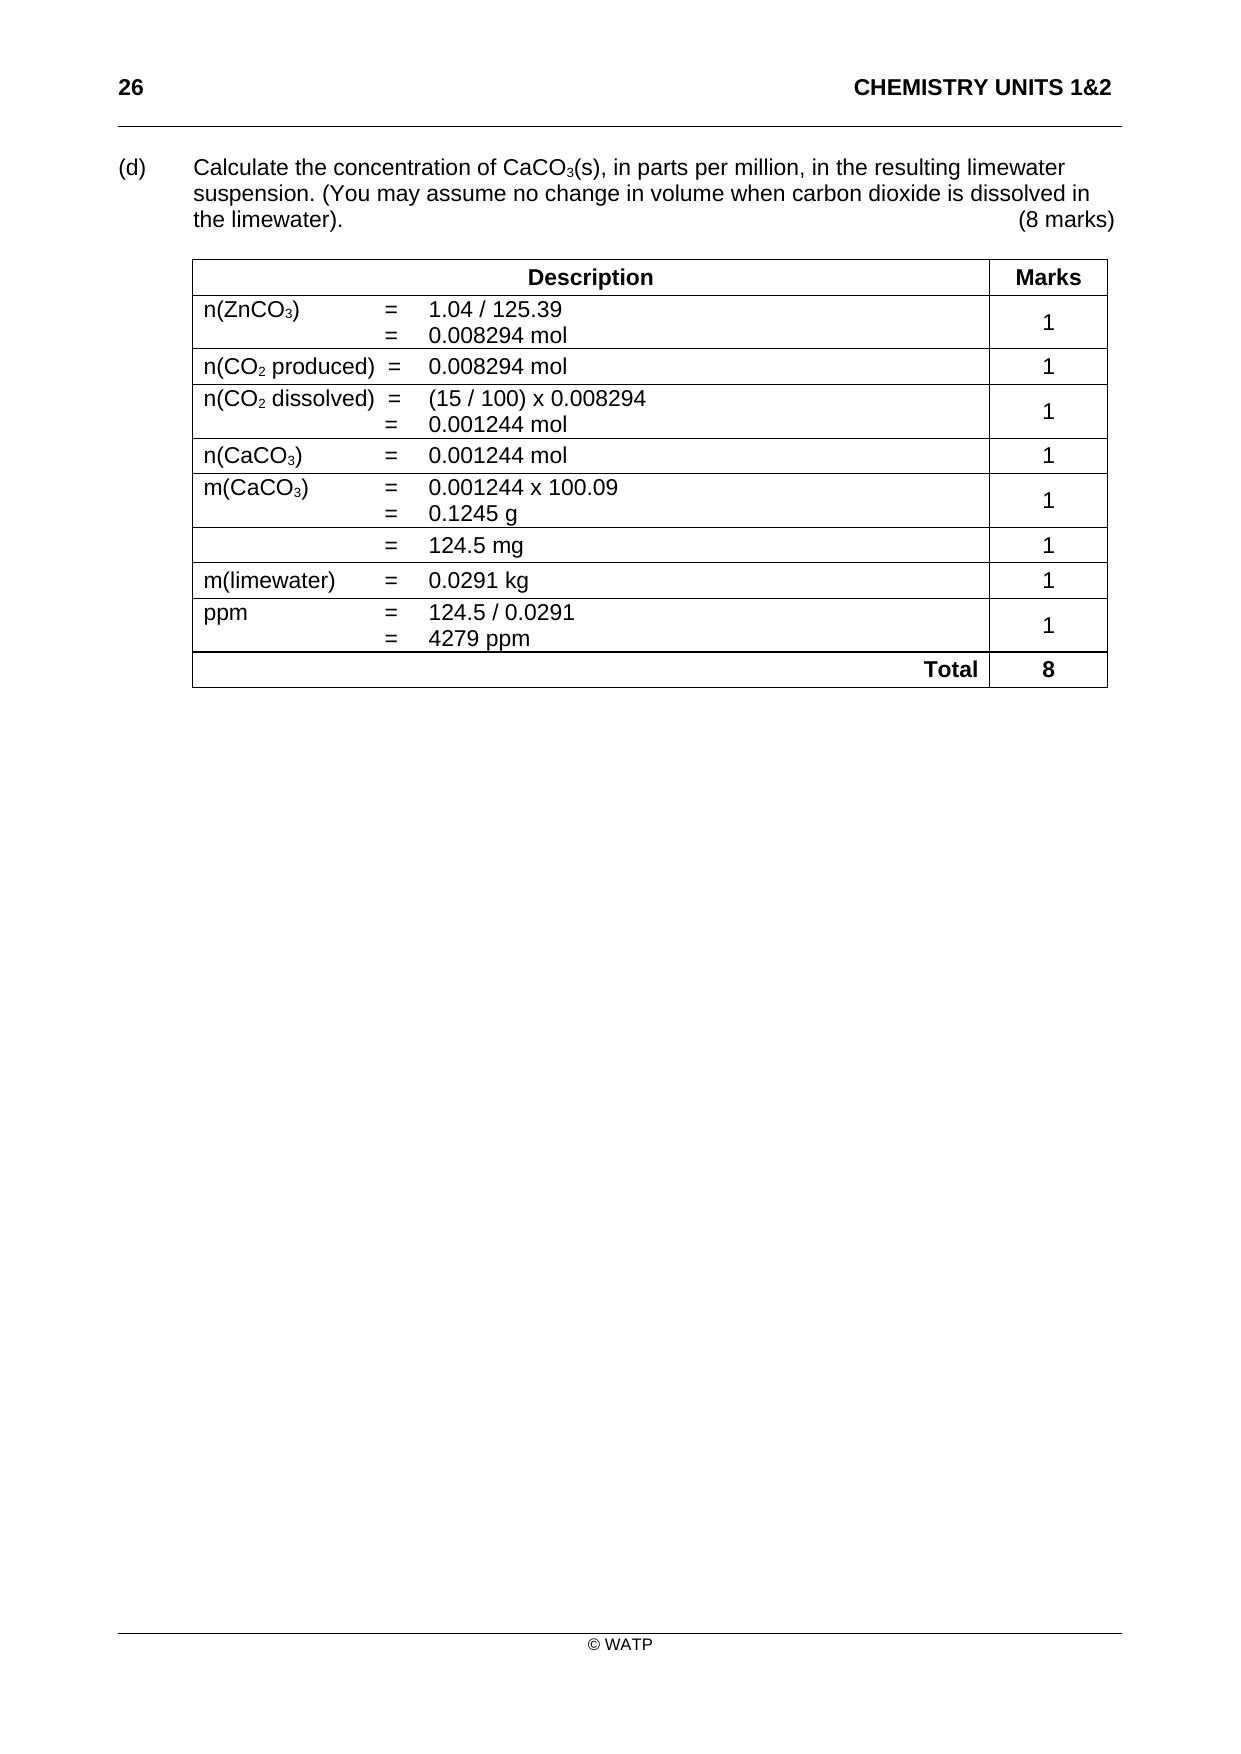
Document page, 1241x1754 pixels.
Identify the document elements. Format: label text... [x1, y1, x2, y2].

table_cell ppm = 124.5 / 0.0291 = 4279 ppm [193, 599, 989, 651]
table_cell 8 [990, 653, 1107, 687]
table_header Description [193, 260, 989, 294]
text (d) Calculate the concentration of CaCO3(s), in parts per million, in the resulting limewater suspension. (You may assume no change in volume when carbon dioxide is dissolved in the limewater). (8 marks) [118, 154, 1122, 233]
table_cell Total [193, 653, 989, 687]
table_cell n(CaCO3) = 0.001244 mol [193, 439, 989, 473]
table_cell m(limewater) = 0.0291 kg [193, 563, 989, 598]
table_cell = 124.5 mg [193, 528, 989, 562]
table_cell 1 [990, 599, 1107, 651]
table_cell n(CO2 dissolved) = (15 / 100) x 0.008294 = 0.001244 mol [193, 385, 989, 437]
table_cell 1 [990, 439, 1107, 473]
table_cell n(CO2 produced) = 0.008294 mol [193, 349, 989, 384]
table_cell 1 [990, 563, 1107, 598]
table_header Marks [990, 260, 1107, 294]
table_cell 1 [990, 296, 1107, 348]
table_cell 1 [990, 385, 1107, 437]
table_cell 1 [990, 349, 1107, 384]
table_cell n(ZnCO3) = 1.04 / 125.39 = 0.008294 mol [193, 296, 989, 348]
table_cell 1 [990, 474, 1107, 527]
table_cell 1 [990, 528, 1107, 562]
table_cell m(CaCO3) = 0.001244 x 100.09 = 0.1245 g [193, 474, 989, 527]
